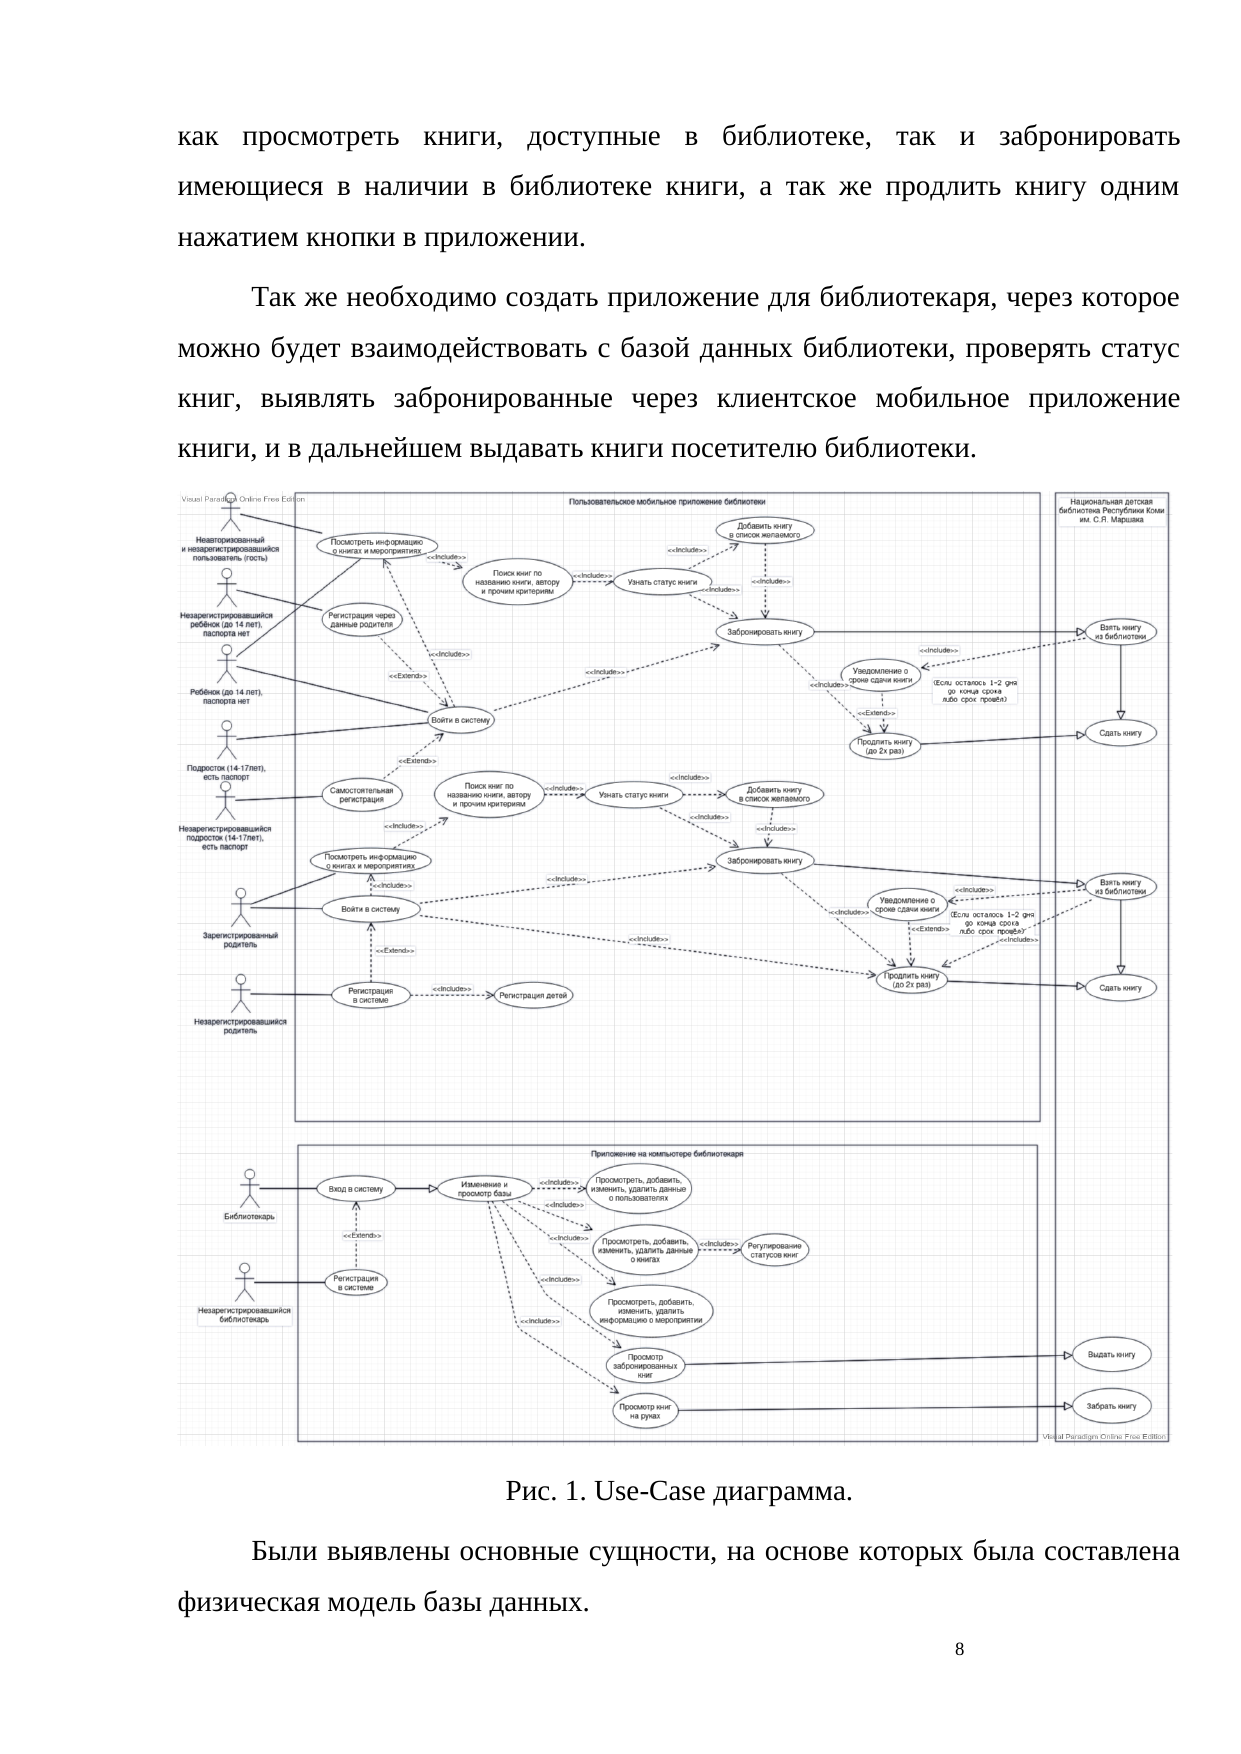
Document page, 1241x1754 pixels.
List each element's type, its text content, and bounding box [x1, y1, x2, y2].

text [177, 118, 1181, 252]
text Были выявлены основные сущности, на основе которых была составлена физическая модель базы данных. [177, 1533, 1181, 1617]
text Рис. 1. Use-Case диаграмма. [177, 1473, 1181, 1506]
picture [177, 491, 1173, 1446]
text Так же необходимо создать приложение для библиотекаря, через которое можно будет взаимодействовать с базой данных библиотеки, проверять статус книг, выявлять забронированные через клиентское мобильное приложение книги, и в дальнейшем выдавать книги посетителю библиотеки. [177, 279, 1181, 464]
